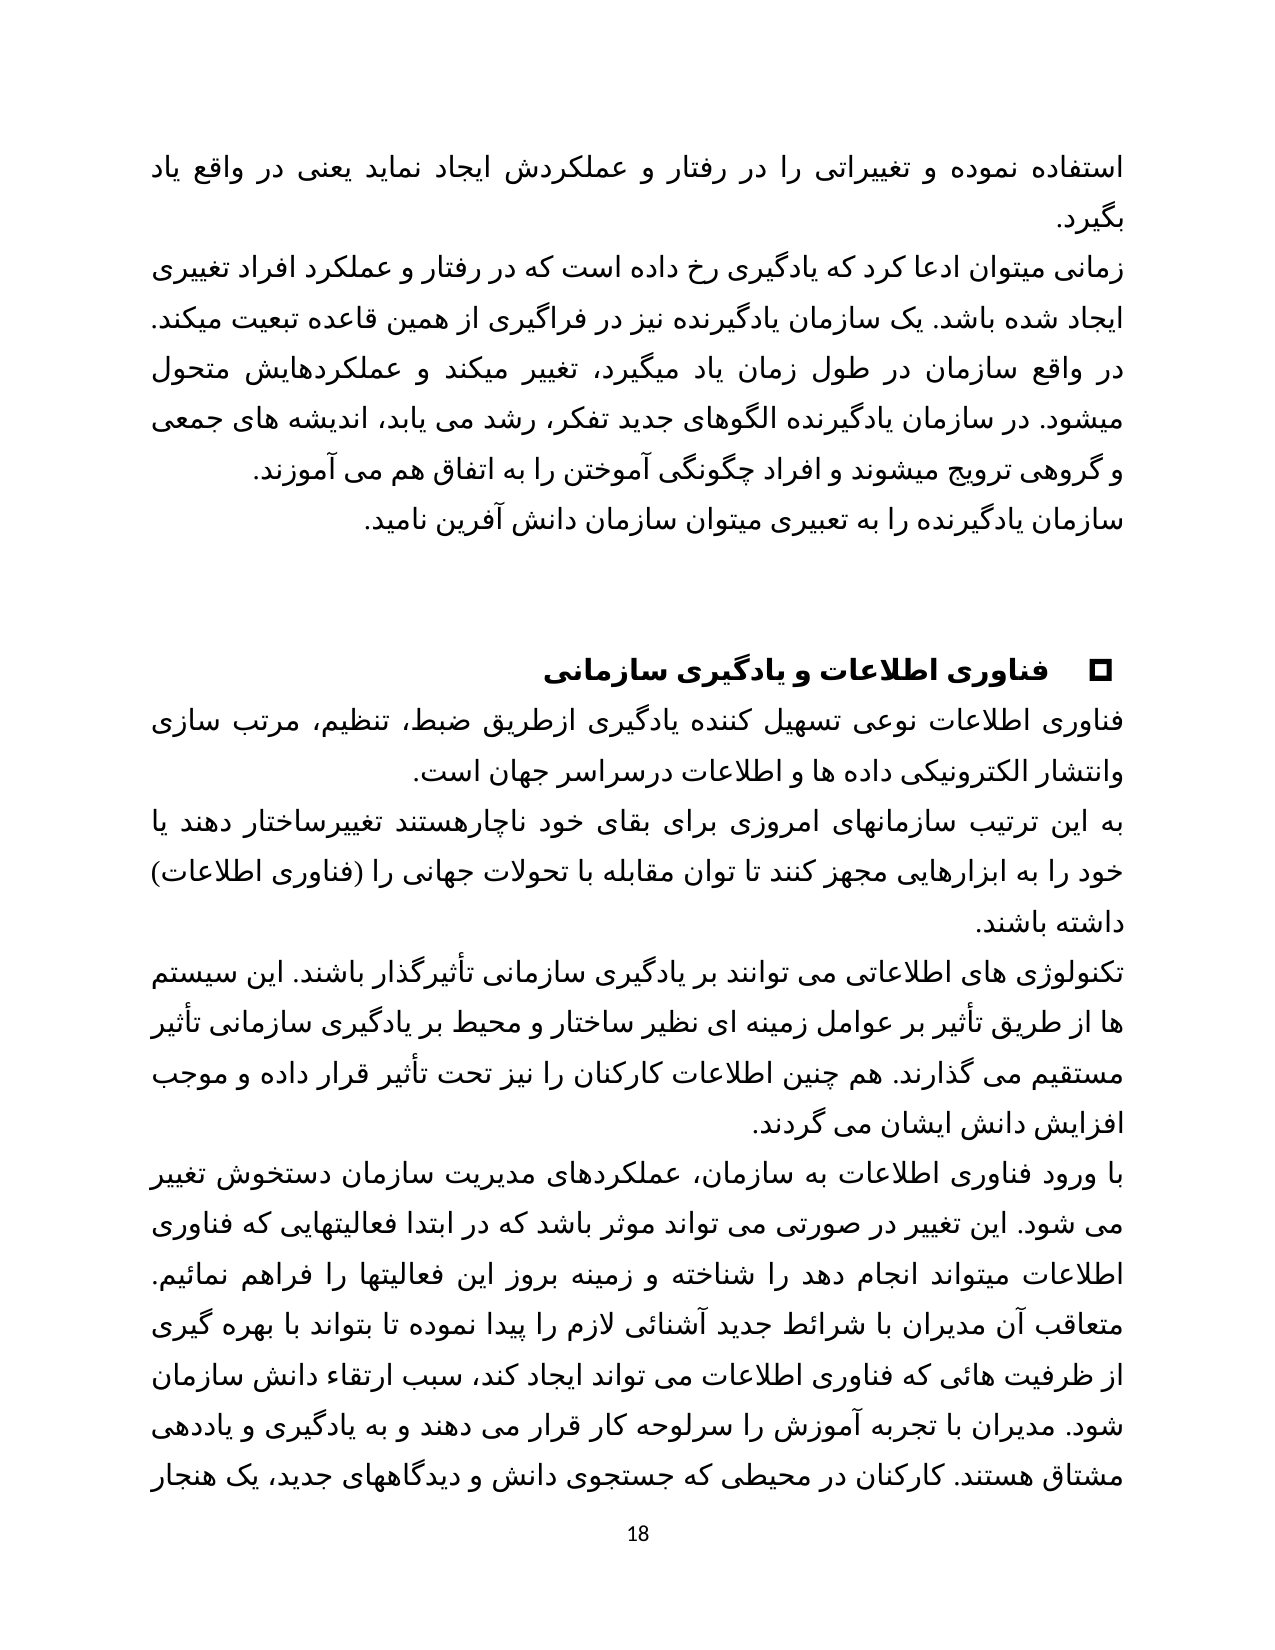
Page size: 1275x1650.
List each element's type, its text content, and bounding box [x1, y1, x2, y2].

text تکنولوژی های اطلاعاتی می توانند بر یادگیری سازمانی تأثیرگذار باشند. این سیستم ها از طریق تأثیر بر عوامل زمینه ای نظیر ساختار و محیط بر یادگیری سازمانی تأثیر مستقیم می گذارند. هم چنین اطلاعات کارکنان را نیز تحت تأثیر قرار داده و موجب افزایش دانش ایشان می گردند. [150, 955, 1125, 1139]
list فناوری اطلاعات و یادگیری سازمانی [150, 653, 1087, 687]
text به این ترتیب سازمانهای امروزی برای بقای خود ناچارهستند تغییرساختار دهند یا خود را به ابزارهایی مجهز کنند تا توان مقابله با تحولات جهانی را (فناوری اطلاعات) داشته باشند. [150, 804, 1125, 938]
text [150, 1156, 1125, 1492]
text فناوری اطلاعات نوعی تسهیل کننده یادگیری ازطریق ضبط، تنظیم، مرتب سازی وانتشار الکترونیکی داده ها و اطلاعات درسراسر جهان است. [150, 703, 1125, 787]
text سازمان یادگیرنده را به تعبیری میتوان سازمان دانش آفرین نامید. [150, 502, 1125, 536]
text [150, 150, 1125, 234]
text زمانی میتوان ادعا کرد که یادگیری رخ داده است که در رفتار و عملکرد افراد تغییری ایجاد شده باشد. یک سازمان یادگیرنده نیز در فراگیری از همین قاعده تبعیت میکند. در واقع سازمان در طول زمان یاد میگیرد، تغییر میکند و عملکردهایش متحول میشود. در سازمان یادگیرنده الگوهای جدید تفکر، رشد می یابد، اندیشه های جمعی و گروهی ترویج میشوند و افراد چگونگی آموختن را به اتفاق هم می آموزند. [150, 251, 1125, 485]
